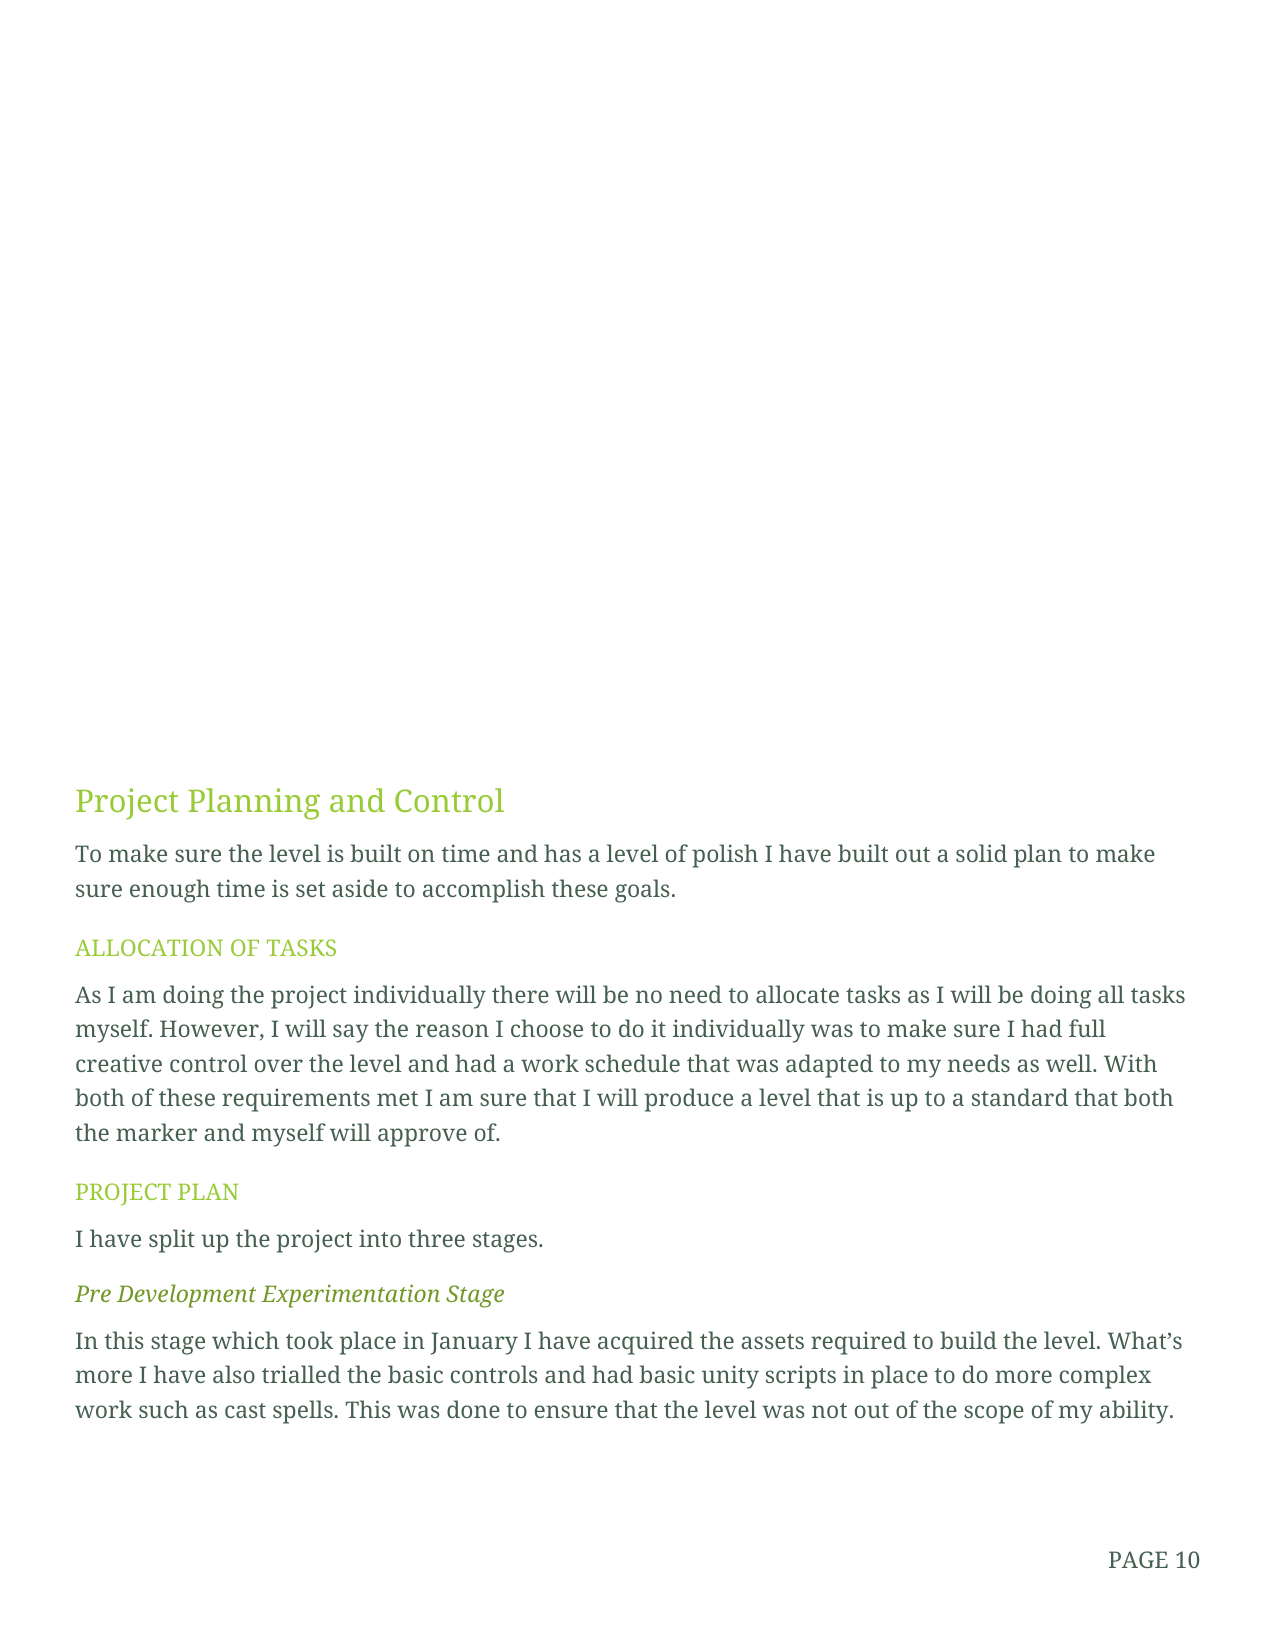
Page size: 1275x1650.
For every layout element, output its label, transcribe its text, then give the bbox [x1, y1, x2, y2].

text I have split up the project into three stages. [75, 1223, 1200, 1254]
subtitle Project plan [75, 1176, 1200, 1207]
text In this stage which took place in January I have acquired the assets required to build the level. What’s more I have also trialled the basic controls and had basic unity scripts in place to do more complex work such as cast spells. This was done to ensure that the level was not out of the scope of my ability. [75, 1325, 1200, 1425]
subtitle Pre Development Experimentation Stage [75, 1278, 1200, 1309]
text To make sure the level is built on time and has a level of polish I have built out a solid plan to make sure enough time is set aside to accomplish these goals. [75, 838, 1200, 904]
text As I am doing the project individually there will be no need to allocate tasks as I will be doing all tasks myself. However, I will say the reason I choose to do it individually was to make sure I had full creative control over the level and had a work schedule that was adapted to my needs as well. With both of these requirements met I am sure that I will produce a level that is up to a standard that both the marker and myself will approve of. [75, 979, 1200, 1148]
subtitle Allocation of tasks [75, 932, 1200, 963]
subtitle Project Planning and Control [75, 779, 1200, 822]
